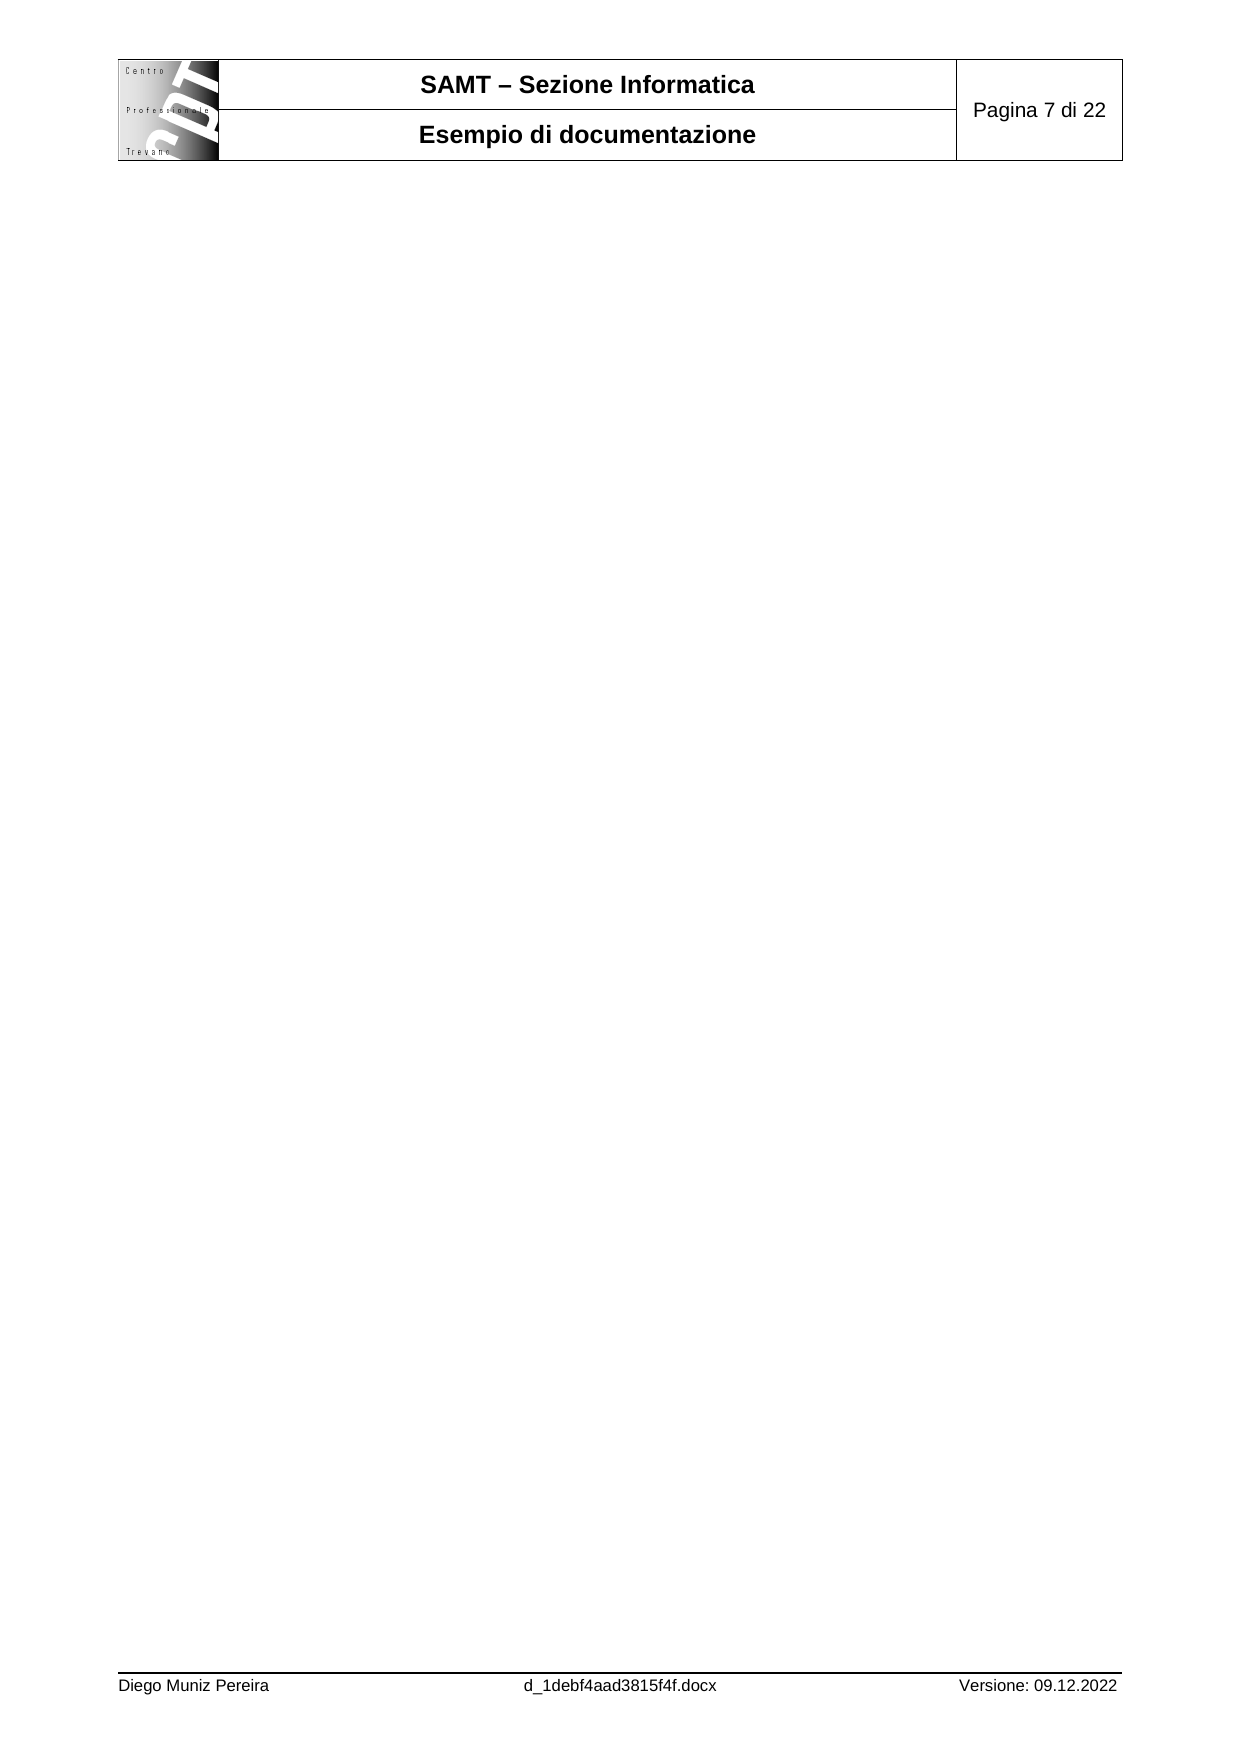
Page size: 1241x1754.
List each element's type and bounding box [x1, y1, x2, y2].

picture [118, 60, 219, 160]
